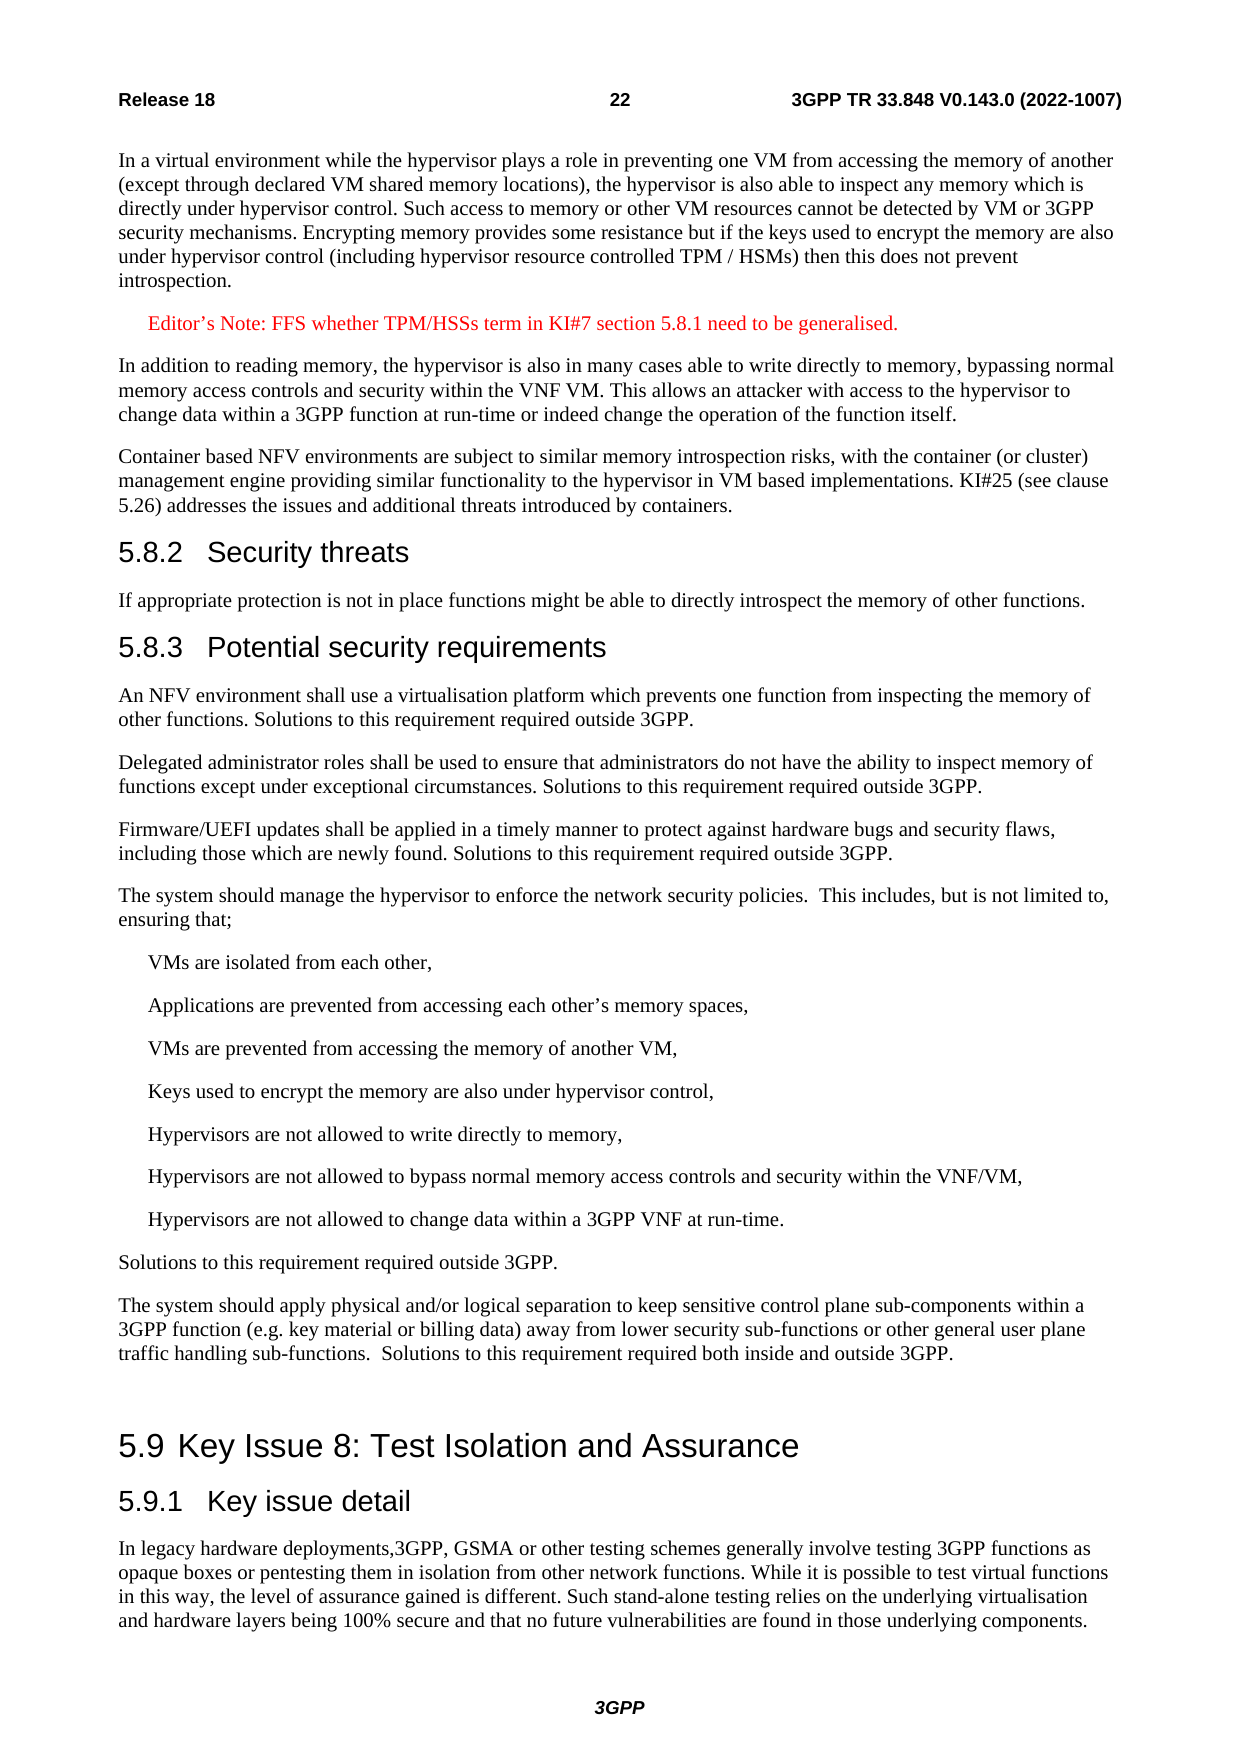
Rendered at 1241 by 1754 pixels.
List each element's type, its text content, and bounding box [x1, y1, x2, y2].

text Hypervisors are not allowed to bypass normal memory access controls and security within the VNF/VM, [148, 1164, 1122, 1188]
subtitle 5.9 Key Issue 8: Test Isolation and Assurance [118, 1426, 1122, 1465]
subtitle 5.9.1 Key issue detail [118, 1484, 1122, 1517]
text The system should manage the hypervisor to enforce the network security policies. This includes, but is not limited to, ensuring that; [118, 883, 1122, 931]
text Applications are prevented from accessing each other’s memory spaces, [148, 993, 1122, 1017]
text The system should apply physical and/or logical separation to keep sensitive control plane sub-components within a 3GPP function (e.g. key material or billing data) away from lower security sub-functions or other general user plane traffic handling sub-functions. Solutions to this requirement required both inside and outside 3GPP. [118, 1293, 1122, 1365]
text In legacy hardware deployments,3GPP, GSMA or other testing schemes generally involve testing 3GPP functions as opaque boxes or pentesting them in isolation from other network functions. While it is possible to test virtual functions in this way, the level of assurance gained is different. Such stand-alone testing relies on the underlying virtualisation and hardware layers being 100% secure and that no future vulnerabilities are found in those underlying components. [118, 1536, 1122, 1632]
text Hypervisors are not allowed to change data within a 3GPP VNF at run-time. [148, 1207, 1122, 1231]
subtitle 5.8.2 Security threats [118, 535, 1122, 569]
text Container based NFV environments are subject to similar memory introspection risks, with the container (or cluster) management engine providing similar functionality to the hypervisor in VM based implementations. KI#25 (see clause 5.26) addresses the issues and additional threats introduced by containers. [118, 444, 1122, 517]
text Delegated administrator roles shall be used to ensure that administrators do not have the ability to inspect memory of functions except under exceptional circumstances. Solutions to this requirement required outside 3GPP. [118, 749, 1122, 798]
text In a virtual environment while the hypervisor plays a role in preventing one VM from accessing the memory of another (except through declared VM shared memory locations), the hypervisor is also able to inspect any memory which is directly under hypervisor control. Such access to memory or other VM resources cannot be detected by VM or 3GPP security mechanisms. Encrypting memory provides some resistance but if the keys used to encrypt the memory are also under hypervisor control (including hypervisor resource controlled TPM / HSMs) then this does not prevent introspection. [118, 147, 1122, 292]
text Hypervisors are not allowed to write directly to memory, [148, 1121, 1122, 1146]
text Editor’s Note: FFS whether TPM/HSSs term in KI#7 section 5.8.1 need to be generalised. [148, 311, 1122, 335]
text VMs are isolated from each other, [148, 950, 1122, 974]
text Keys used to encrypt the memory are also under hypervisor control, [148, 1079, 1122, 1103]
text Solutions to this requirement required outside 3GPP. [118, 1250, 1122, 1274]
text An NFV environment shall use a virtualisation platform which prevents one function from inspecting the memory of other functions. Solutions to this requirement required outside 3GPP. [118, 683, 1122, 731]
text Firmware/UEFI updates shall be applied in a timely manner to protect against hardware bugs and security flaws, including those which are newly found. Solutions to this requirement required outside 3GPP. [118, 816, 1122, 864]
text In addition to reading memory, the hypervisor is also in many cases able to write directly to memory, bypassing normal memory access controls and security within the VNF VM. This allows an attacker with access to the hypervisor to change data within a 3GPP function at run-time or indeed change the operation of the function itself. [118, 353, 1122, 426]
subtitle 5.8.3 Potential security requirements [118, 630, 1122, 664]
text If appropriate protection is not in place functions might be able to directly introspect the memory of other functions. [118, 588, 1122, 612]
text VMs are prevented from accessing the memory of another VM, [148, 1036, 1122, 1060]
